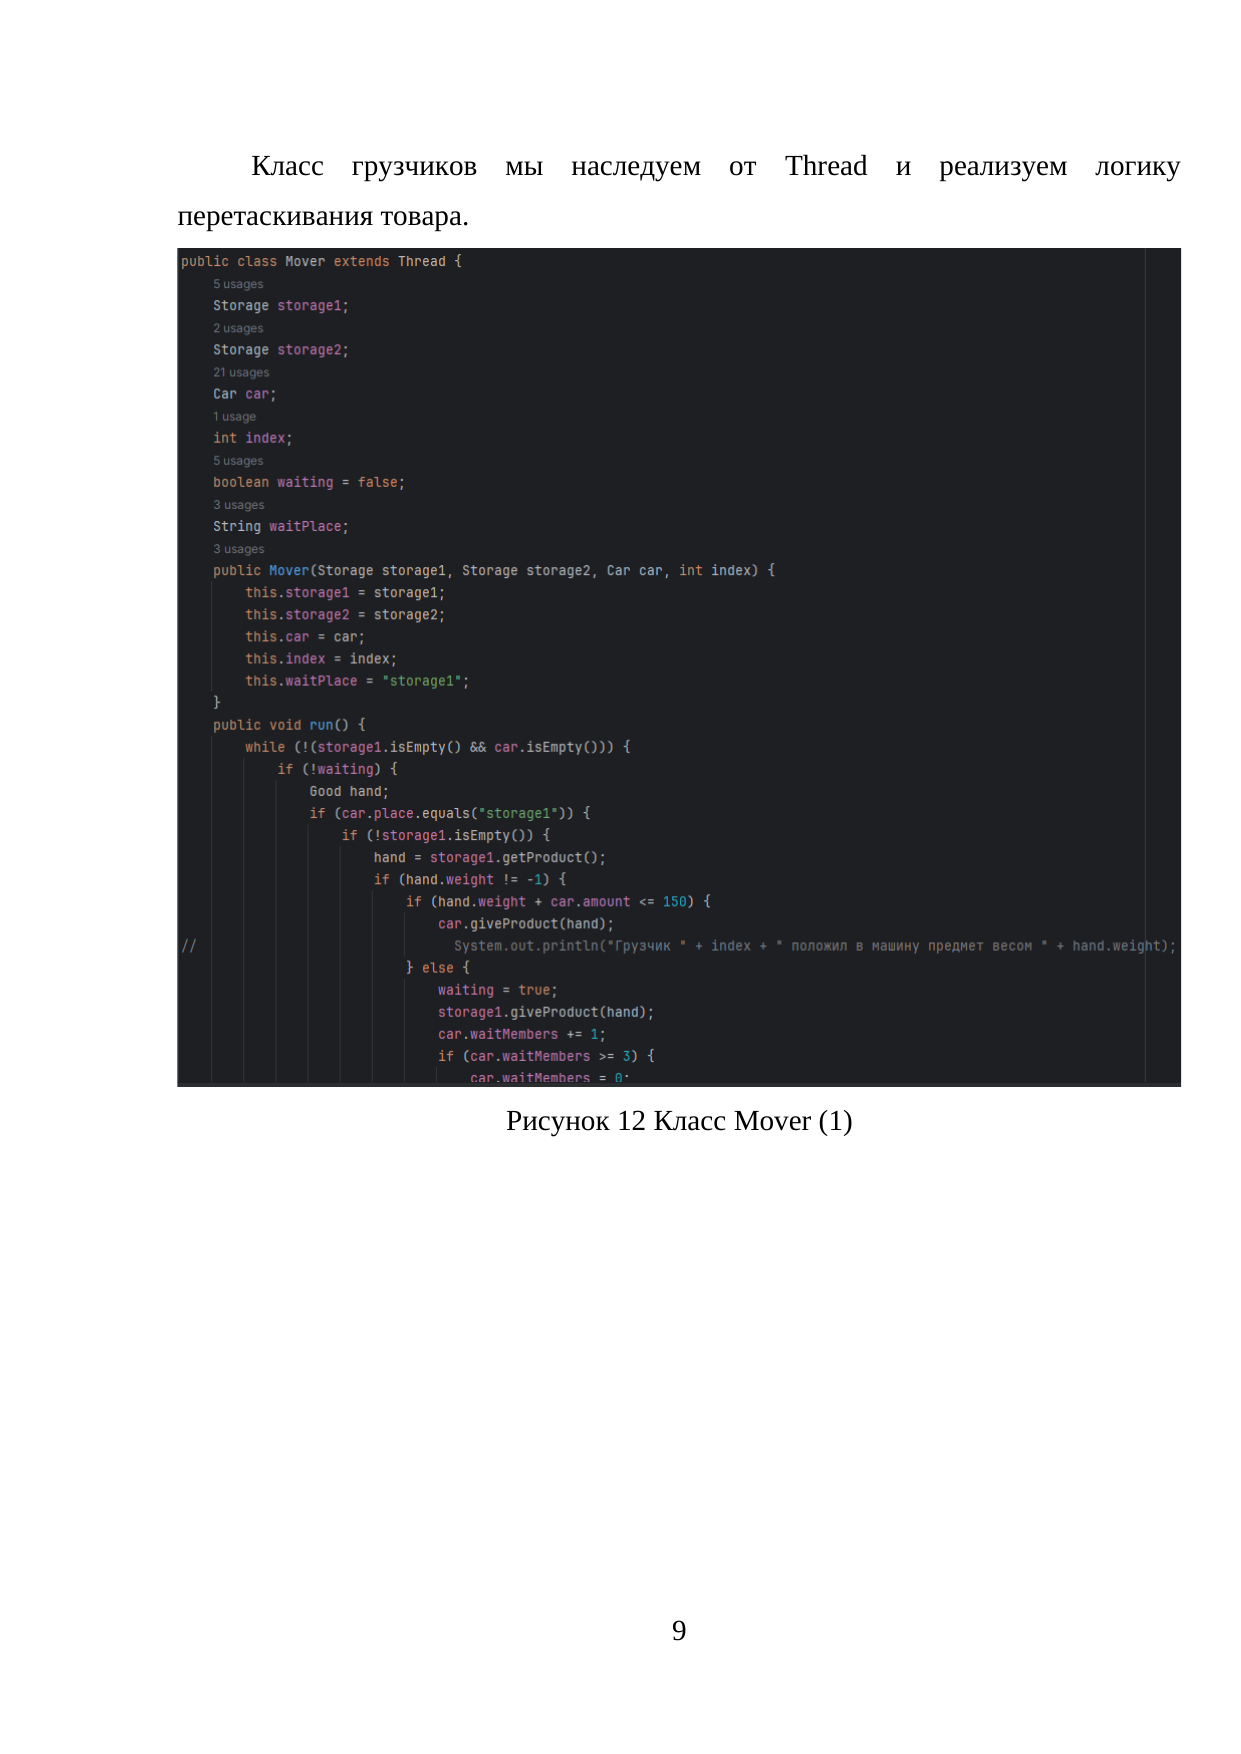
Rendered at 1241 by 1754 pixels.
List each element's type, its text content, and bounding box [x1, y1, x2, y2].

text Рисунок 12 Класс Mover (1) [177, 1103, 1181, 1137]
picture [177, 248, 1182, 1087]
text Класс грузчиков мы наследуем от Thread и реализуем логику перетаскивания товара. [177, 148, 1181, 232]
